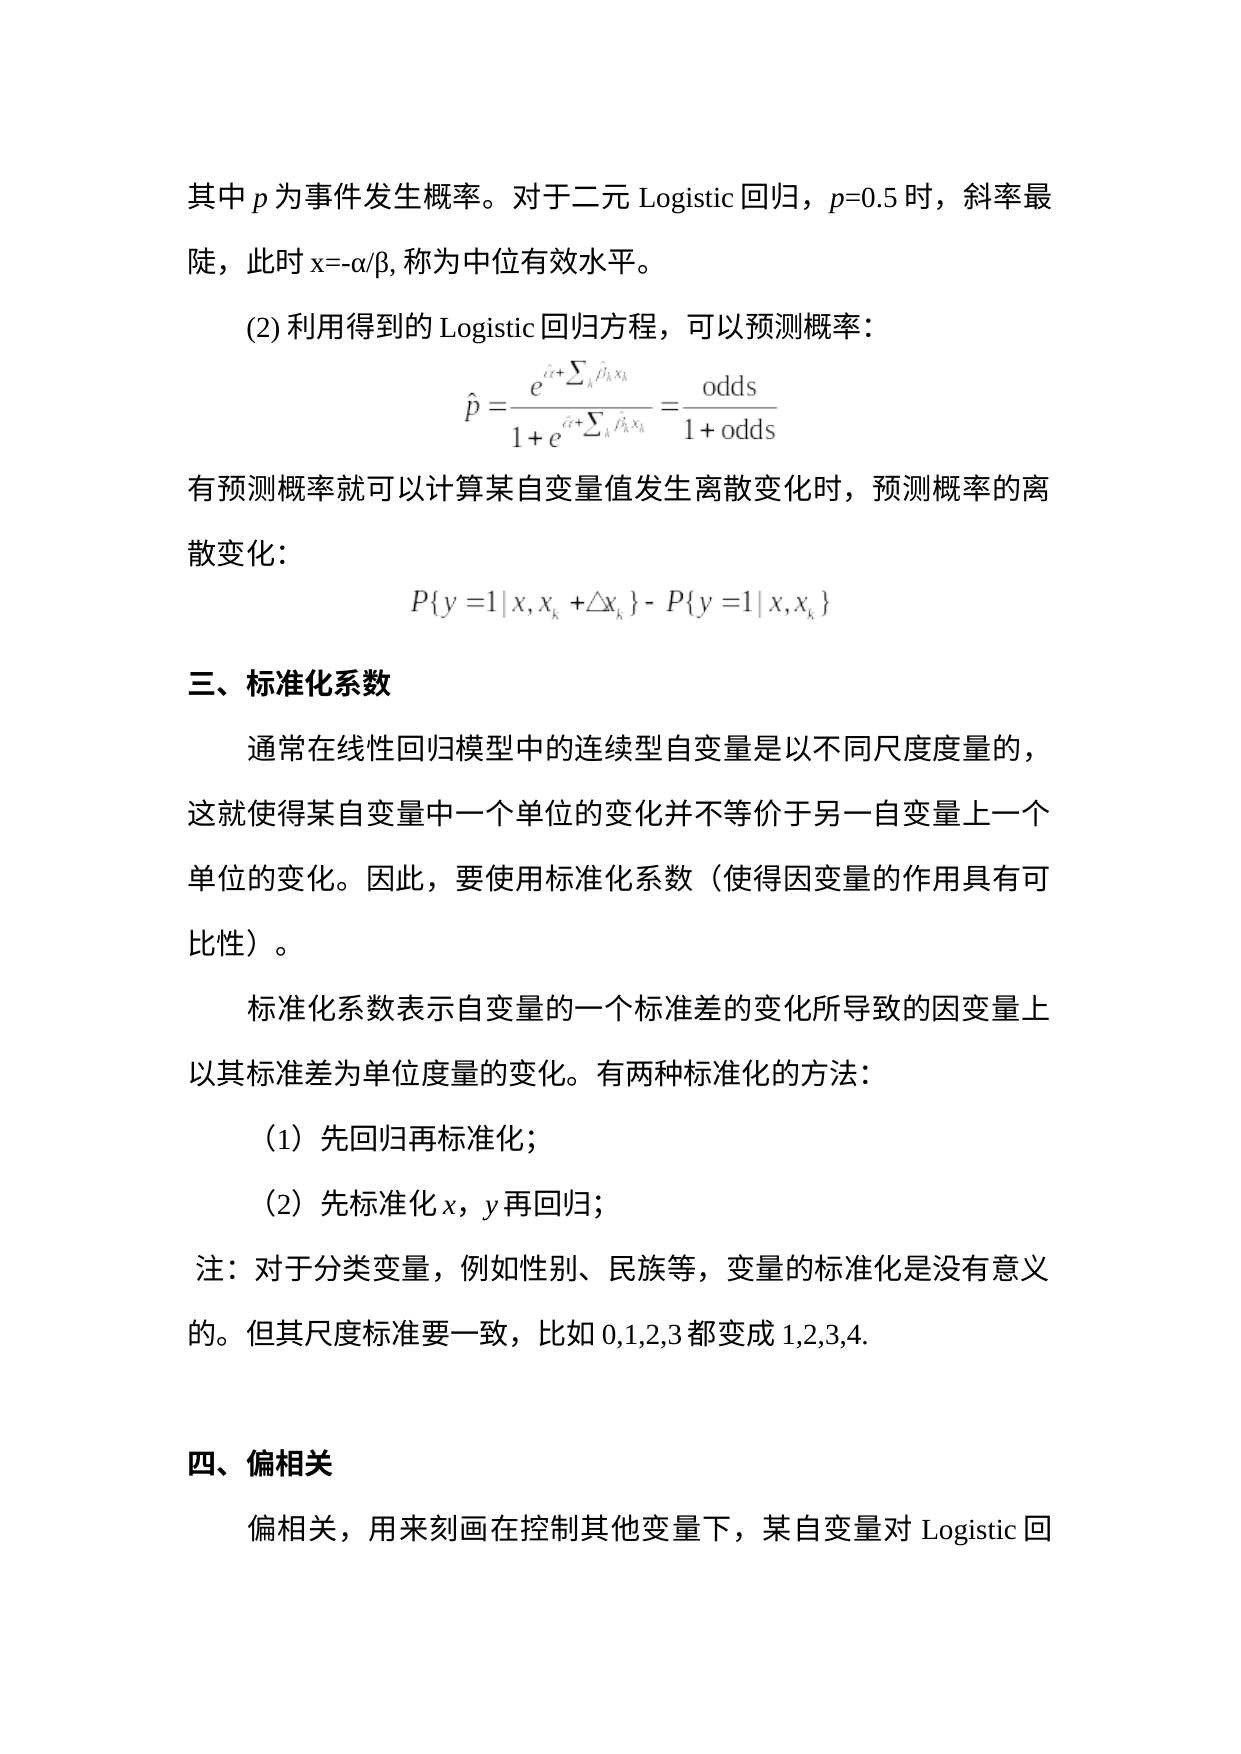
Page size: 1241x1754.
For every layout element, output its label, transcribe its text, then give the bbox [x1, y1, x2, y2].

text （1）先回归再标准化； [187, 1104, 1053, 1169]
text （2）先标准化x，y再回归； [187, 1169, 1053, 1234]
text 有预测概率就可以计算某自变量值发生离散变化时，预测概率的离散变化： [187, 454, 1053, 584]
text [187, 1494, 1053, 1559]
text 标准化系数表示自变量的一个标准差的变化所导致的因变量上以其标准差为单位度量的变化。有两种标准化的方法： [187, 974, 1053, 1104]
text 通常在线性回归模型中的连续型自变量是以不同尺度度量的，这就使得某自变量中一个单位的变化并不等价于另一自变量上一个单位的变化。因此，要使用标准化系数（使得因变量的作用具有可比性）。 [187, 714, 1053, 974]
text 注：对于分类变量，例如性别、民族等，变量的标准化是没有意义的。但其尺度标准要一致，比如0,1,2,3都变成1,2,3,4. [187, 1234, 1053, 1364]
text 其中p为事件发生概率。对于二元Logistic回归，p=0.5时，斜率最陡，此时x=-α/β, 称为中位有效水平。 [187, 162, 1053, 292]
text 四、偏相关 [187, 1429, 1053, 1494]
text (2) 利用得到的Logistic回归方程，可以预测概率： [187, 292, 1053, 357]
text 三、标准化系数 [187, 649, 1053, 714]
